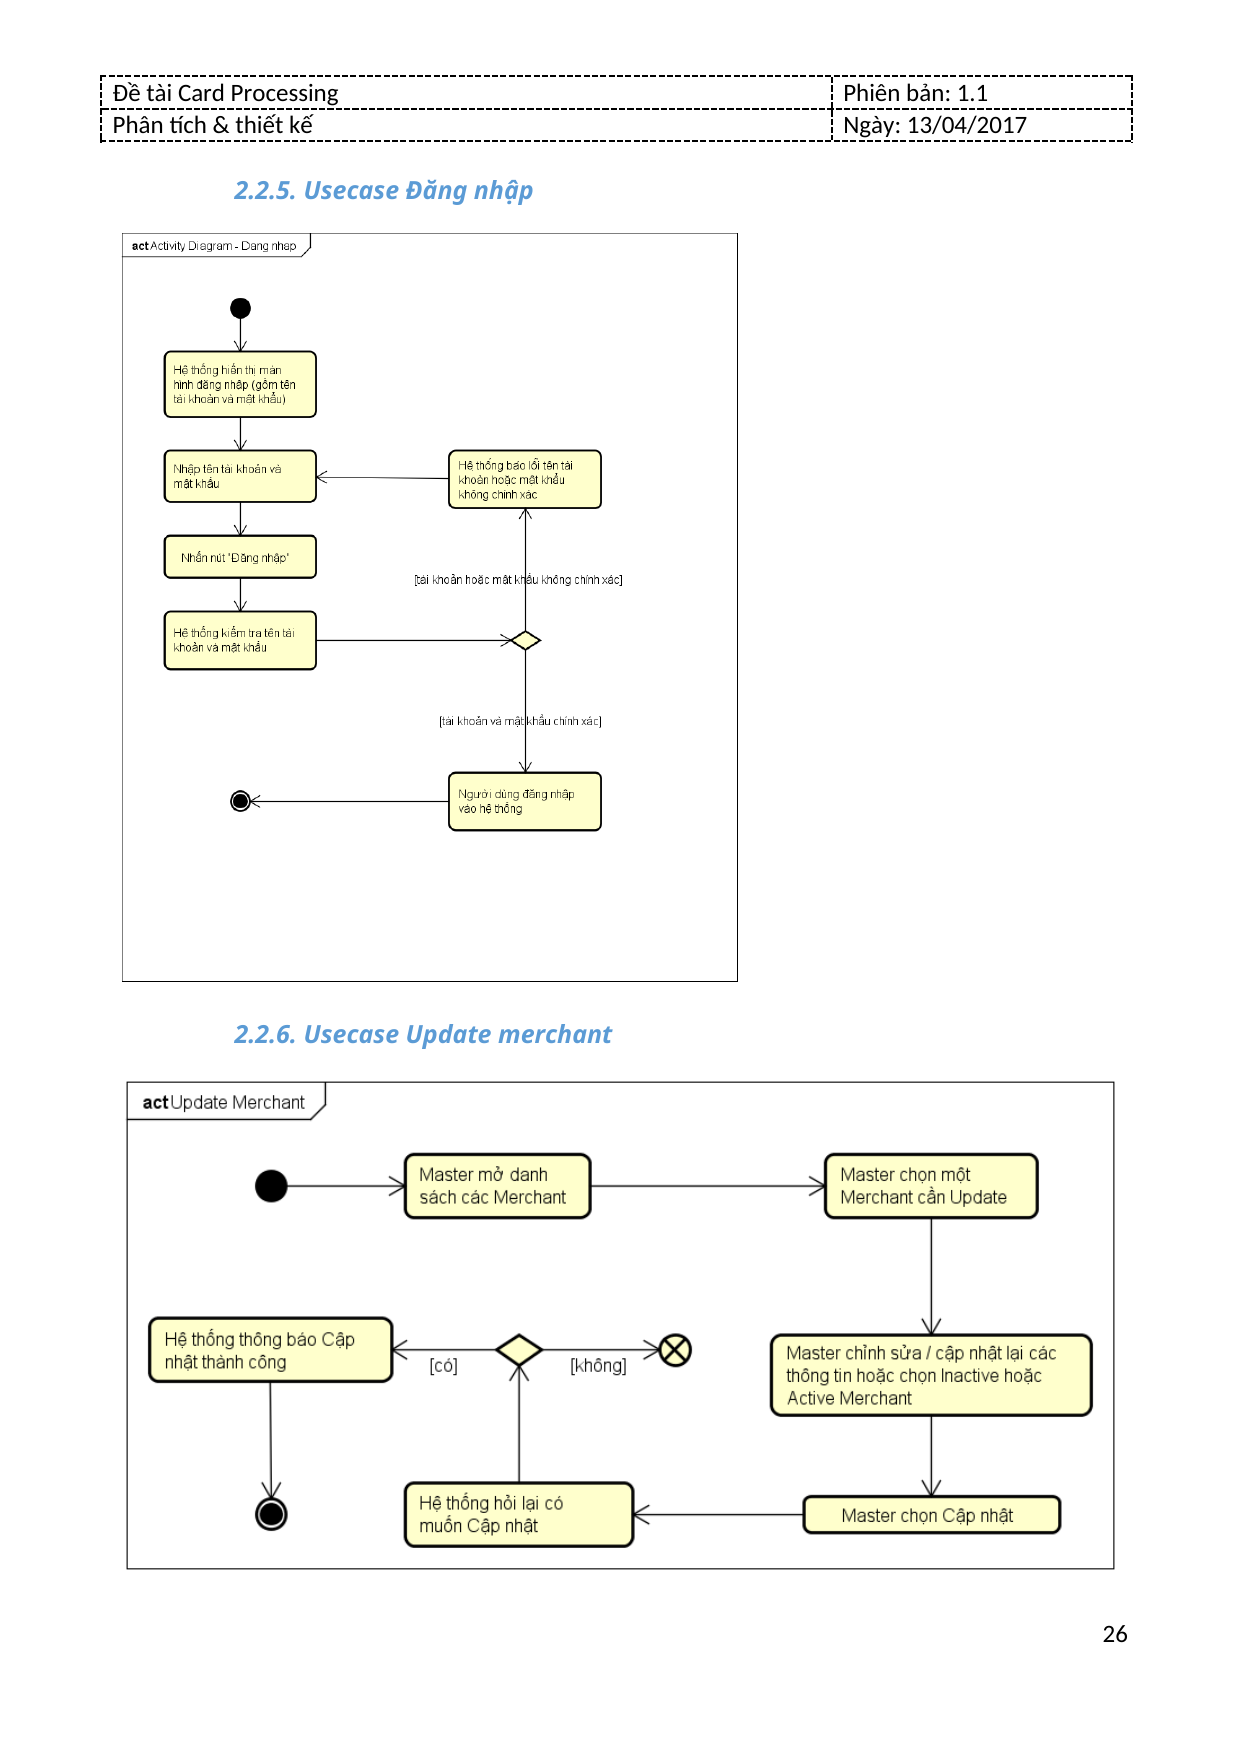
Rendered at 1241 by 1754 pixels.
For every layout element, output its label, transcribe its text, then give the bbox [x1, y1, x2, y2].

subtitle 2.2.5. Usecase Đăng nhập [234, 173, 1128, 207]
picture [112, 223, 747, 990]
picture [112, 1067, 1128, 1583]
subtitle 2.2.6. Usecase Update merchant [234, 1017, 1128, 1051]
